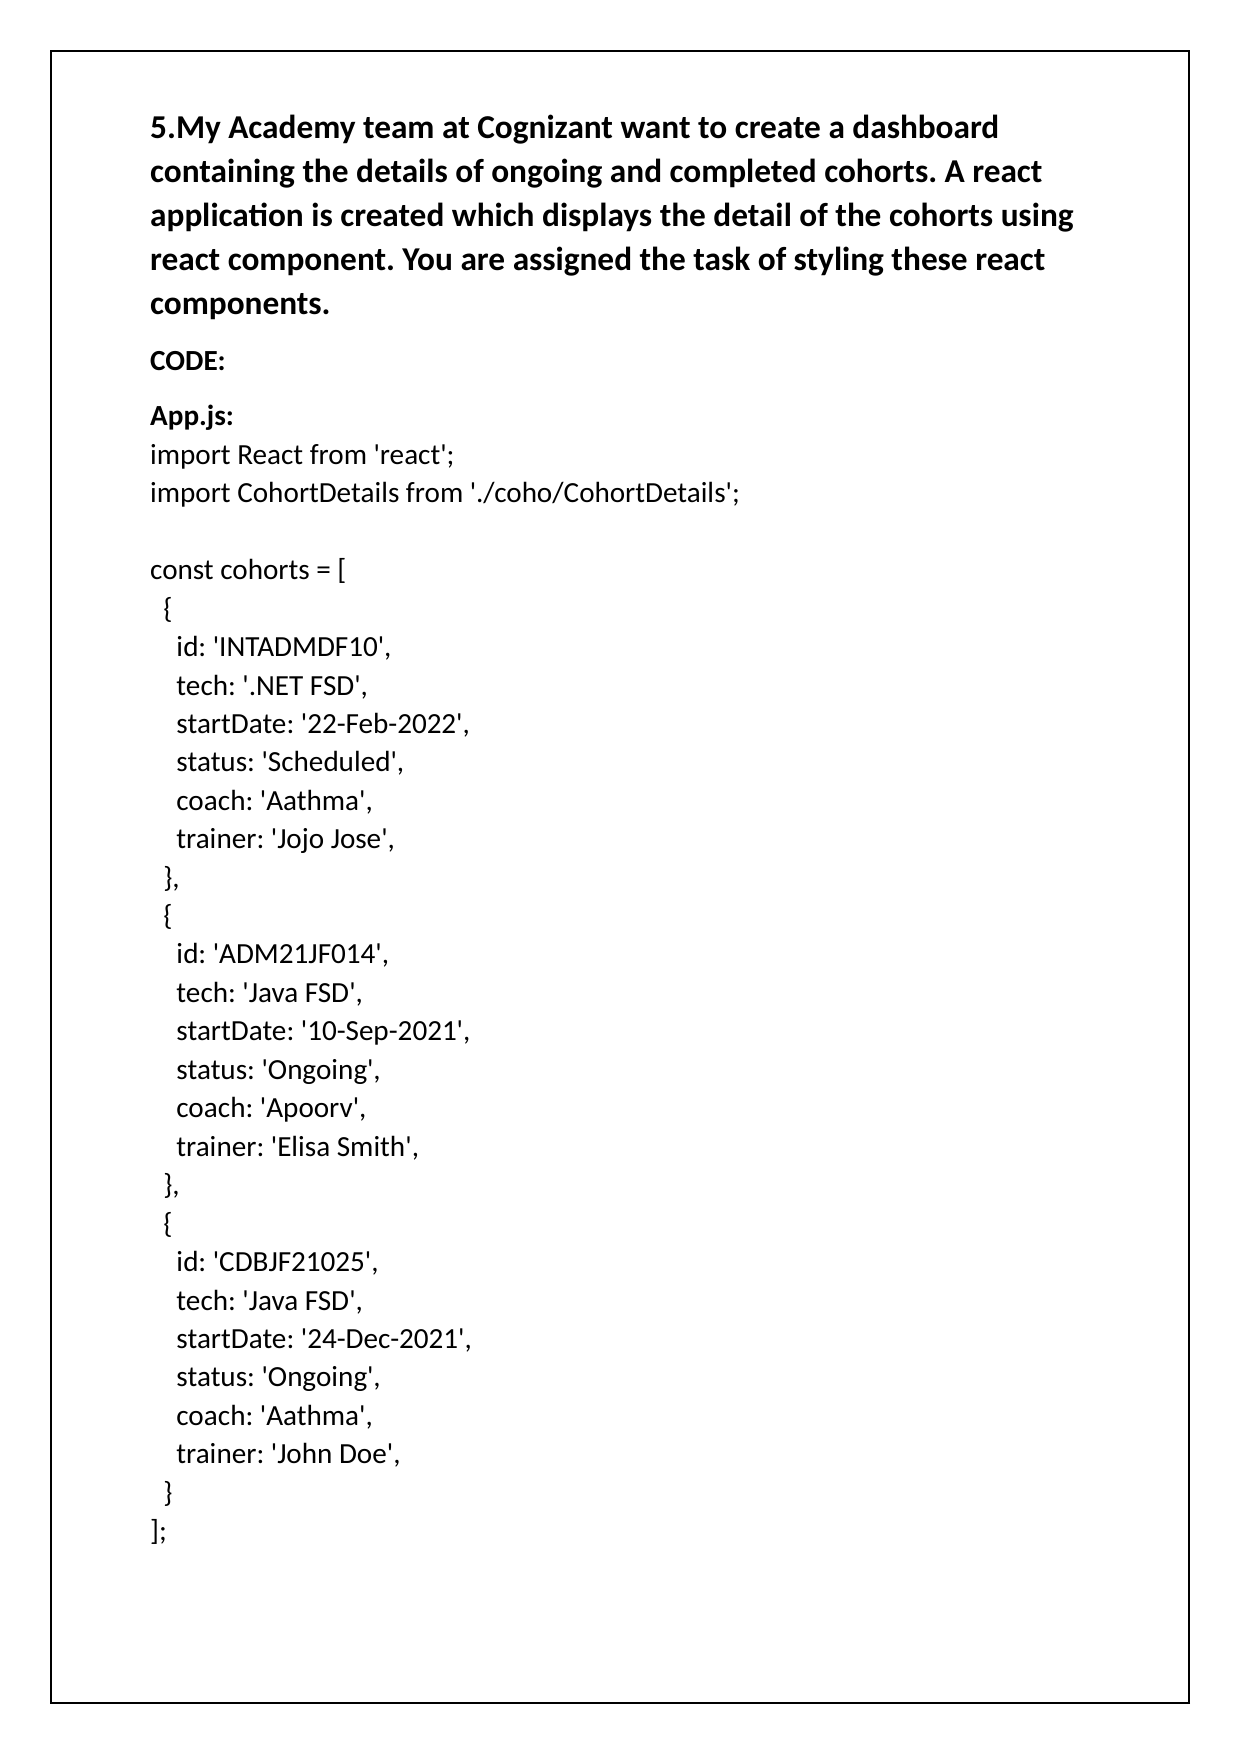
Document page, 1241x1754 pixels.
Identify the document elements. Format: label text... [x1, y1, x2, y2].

text App.js: [150, 397, 1090, 433]
text status: 'Scheduled', [150, 743, 1090, 779]
text startDate: '10-Sep-2021', [150, 1012, 1090, 1048]
text { [150, 897, 1090, 933]
text id: 'INTADMDF10', [150, 628, 1090, 664]
text status: 'Ongoing', [150, 1051, 1090, 1087]
text coach: 'Aathma', [150, 1397, 1090, 1432]
text coach: 'Apoorv', [150, 1089, 1090, 1125]
text tech: '.NET FSD', [150, 667, 1090, 702]
text CODE: [150, 342, 1090, 378]
text trainer: 'Jojo Jose', [150, 820, 1090, 856]
text }, [150, 1166, 1090, 1202]
text coach: 'Aathma', [150, 782, 1090, 817]
text id: 'ADM21JF014', [150, 936, 1090, 971]
text startDate: '24-Dec-2021', [150, 1320, 1090, 1356]
text trainer: 'Elisa Smith', [150, 1128, 1090, 1163]
text trainer: 'John Doe', [150, 1435, 1090, 1471]
text tech: 'Java FSD', [150, 974, 1090, 1010]
text } [150, 1474, 1090, 1509]
text startDate: '22-Feb-2022', [150, 705, 1090, 741]
text status: 'Ongoing', [150, 1358, 1090, 1394]
text { [150, 590, 1090, 625]
text ]; [150, 1512, 1090, 1548]
text 5.My Academy team at Cognizant want to create a dashboard containing the details of ongoing and completed cohorts. A react application is created which displays the detail of the cohorts using react component. You are assigned the task of styling these react components. [150, 106, 1090, 322]
text id: 'CDBJF21025', [150, 1243, 1090, 1279]
text { [150, 1205, 1090, 1240]
text }, [150, 859, 1090, 894]
text tech: 'Java FSD', [150, 1282, 1090, 1317]
text import React from 'react'; [150, 436, 1090, 472]
text const cohorts = [ [150, 551, 1090, 587]
text import CohortDetails from './coho/CohortDetails'; [150, 474, 1090, 510]
